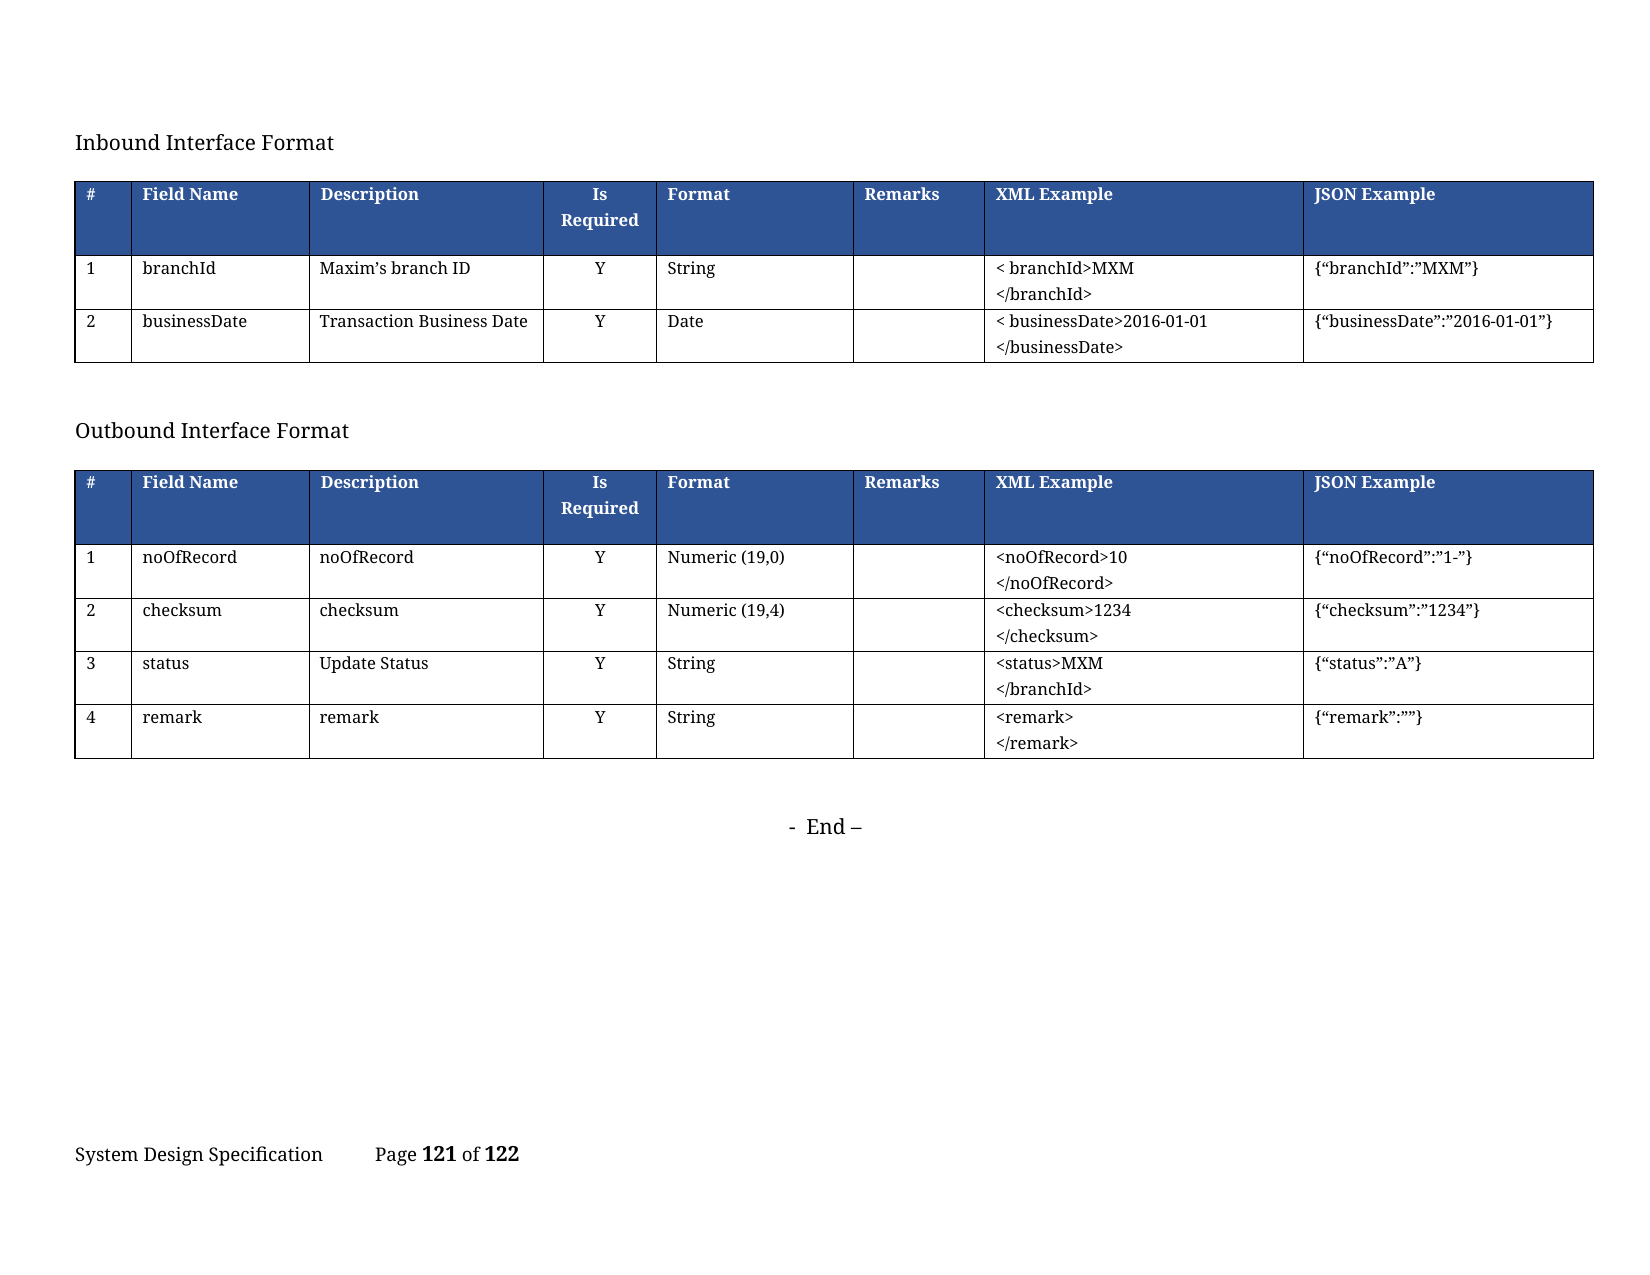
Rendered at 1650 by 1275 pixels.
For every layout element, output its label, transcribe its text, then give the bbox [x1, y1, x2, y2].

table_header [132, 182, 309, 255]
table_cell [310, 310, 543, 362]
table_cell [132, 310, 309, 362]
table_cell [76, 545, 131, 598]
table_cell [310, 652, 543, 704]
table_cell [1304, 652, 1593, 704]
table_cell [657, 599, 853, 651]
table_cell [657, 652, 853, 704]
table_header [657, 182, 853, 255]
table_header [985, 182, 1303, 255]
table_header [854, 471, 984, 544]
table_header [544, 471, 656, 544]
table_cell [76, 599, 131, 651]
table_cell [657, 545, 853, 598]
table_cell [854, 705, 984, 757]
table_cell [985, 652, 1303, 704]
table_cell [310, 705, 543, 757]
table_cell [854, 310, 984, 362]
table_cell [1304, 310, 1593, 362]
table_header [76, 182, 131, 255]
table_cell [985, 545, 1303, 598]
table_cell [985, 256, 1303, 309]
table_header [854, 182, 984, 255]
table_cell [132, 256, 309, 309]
text Outbound Interface Format [75, 417, 1575, 445]
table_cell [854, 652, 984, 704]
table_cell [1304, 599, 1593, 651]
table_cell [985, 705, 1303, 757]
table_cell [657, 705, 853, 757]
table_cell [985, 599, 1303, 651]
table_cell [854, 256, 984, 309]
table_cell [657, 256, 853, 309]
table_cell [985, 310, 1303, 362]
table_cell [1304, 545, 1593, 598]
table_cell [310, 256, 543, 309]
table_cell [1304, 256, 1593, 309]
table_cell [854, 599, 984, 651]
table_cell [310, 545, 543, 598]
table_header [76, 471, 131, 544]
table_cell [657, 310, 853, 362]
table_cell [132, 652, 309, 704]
text - End – [75, 812, 1575, 840]
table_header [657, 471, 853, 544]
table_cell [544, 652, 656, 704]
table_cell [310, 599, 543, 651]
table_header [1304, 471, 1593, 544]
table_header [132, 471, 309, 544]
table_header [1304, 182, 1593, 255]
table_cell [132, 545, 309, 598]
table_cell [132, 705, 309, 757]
text Inbound Interface Format [75, 128, 1575, 156]
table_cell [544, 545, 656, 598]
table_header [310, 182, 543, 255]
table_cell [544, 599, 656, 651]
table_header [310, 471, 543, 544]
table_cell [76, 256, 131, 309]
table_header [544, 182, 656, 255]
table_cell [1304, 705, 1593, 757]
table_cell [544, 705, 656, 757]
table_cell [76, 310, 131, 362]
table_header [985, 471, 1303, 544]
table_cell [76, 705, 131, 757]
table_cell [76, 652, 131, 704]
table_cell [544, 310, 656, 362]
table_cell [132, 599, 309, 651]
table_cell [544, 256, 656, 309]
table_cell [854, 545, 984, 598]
